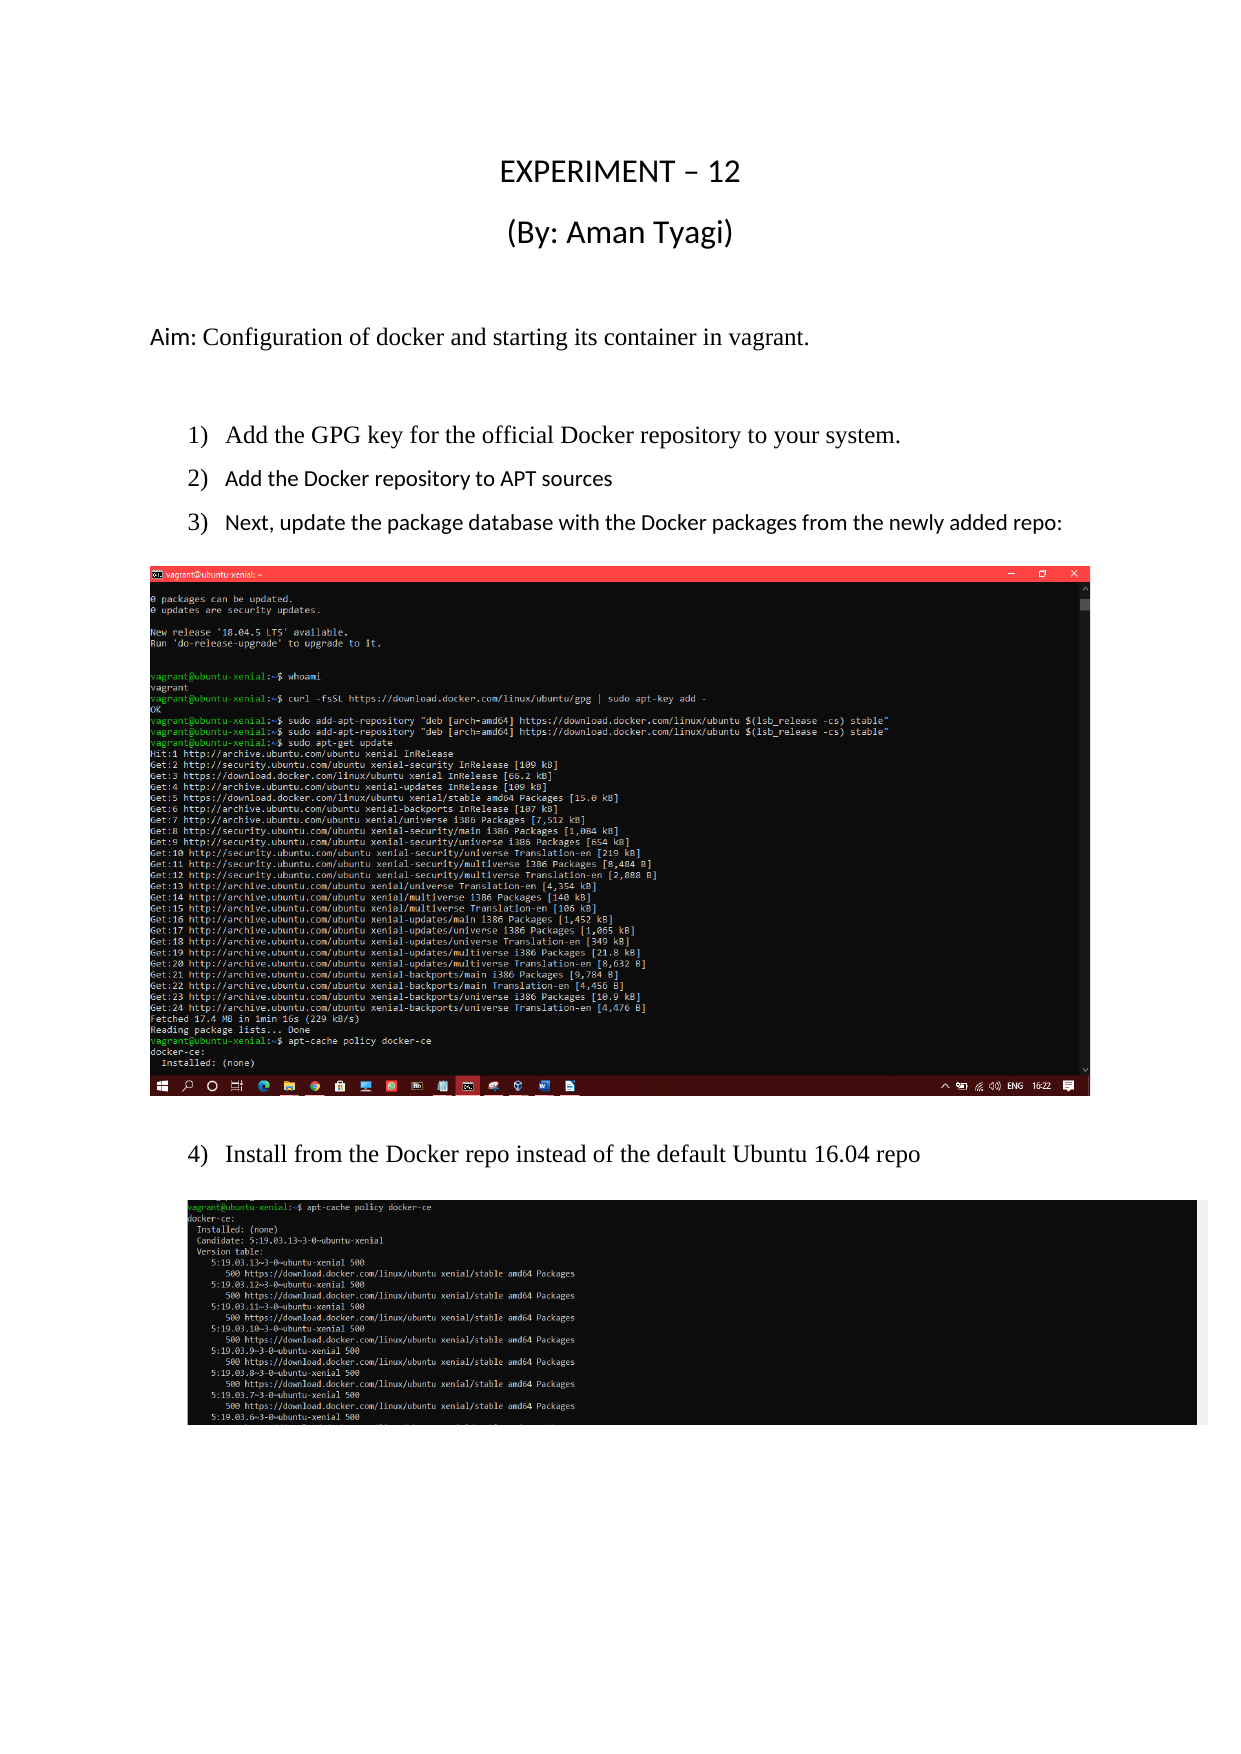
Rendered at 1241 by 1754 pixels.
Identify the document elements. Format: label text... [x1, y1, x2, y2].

text (By: Aman Tyagi) [150, 211, 1090, 251]
picture [150, 566, 1091, 1096]
list Install from the Docker repo instead of the default Ubuntu 16.04 repo [187, 1139, 1090, 1167]
list Add the Docker repository to APT sources [187, 463, 1090, 492]
text EXPERIMENT – 12 [150, 150, 1090, 191]
picture [187, 1200, 1208, 1425]
list Add the GPG key for the official Docker repository to your system. [187, 420, 1090, 449]
list Next, update the package database with the Docker packages from the newly added repo: [187, 507, 1090, 536]
text Aim: Configuration of docker and starting its container in vagrant. [150, 321, 1090, 351]
